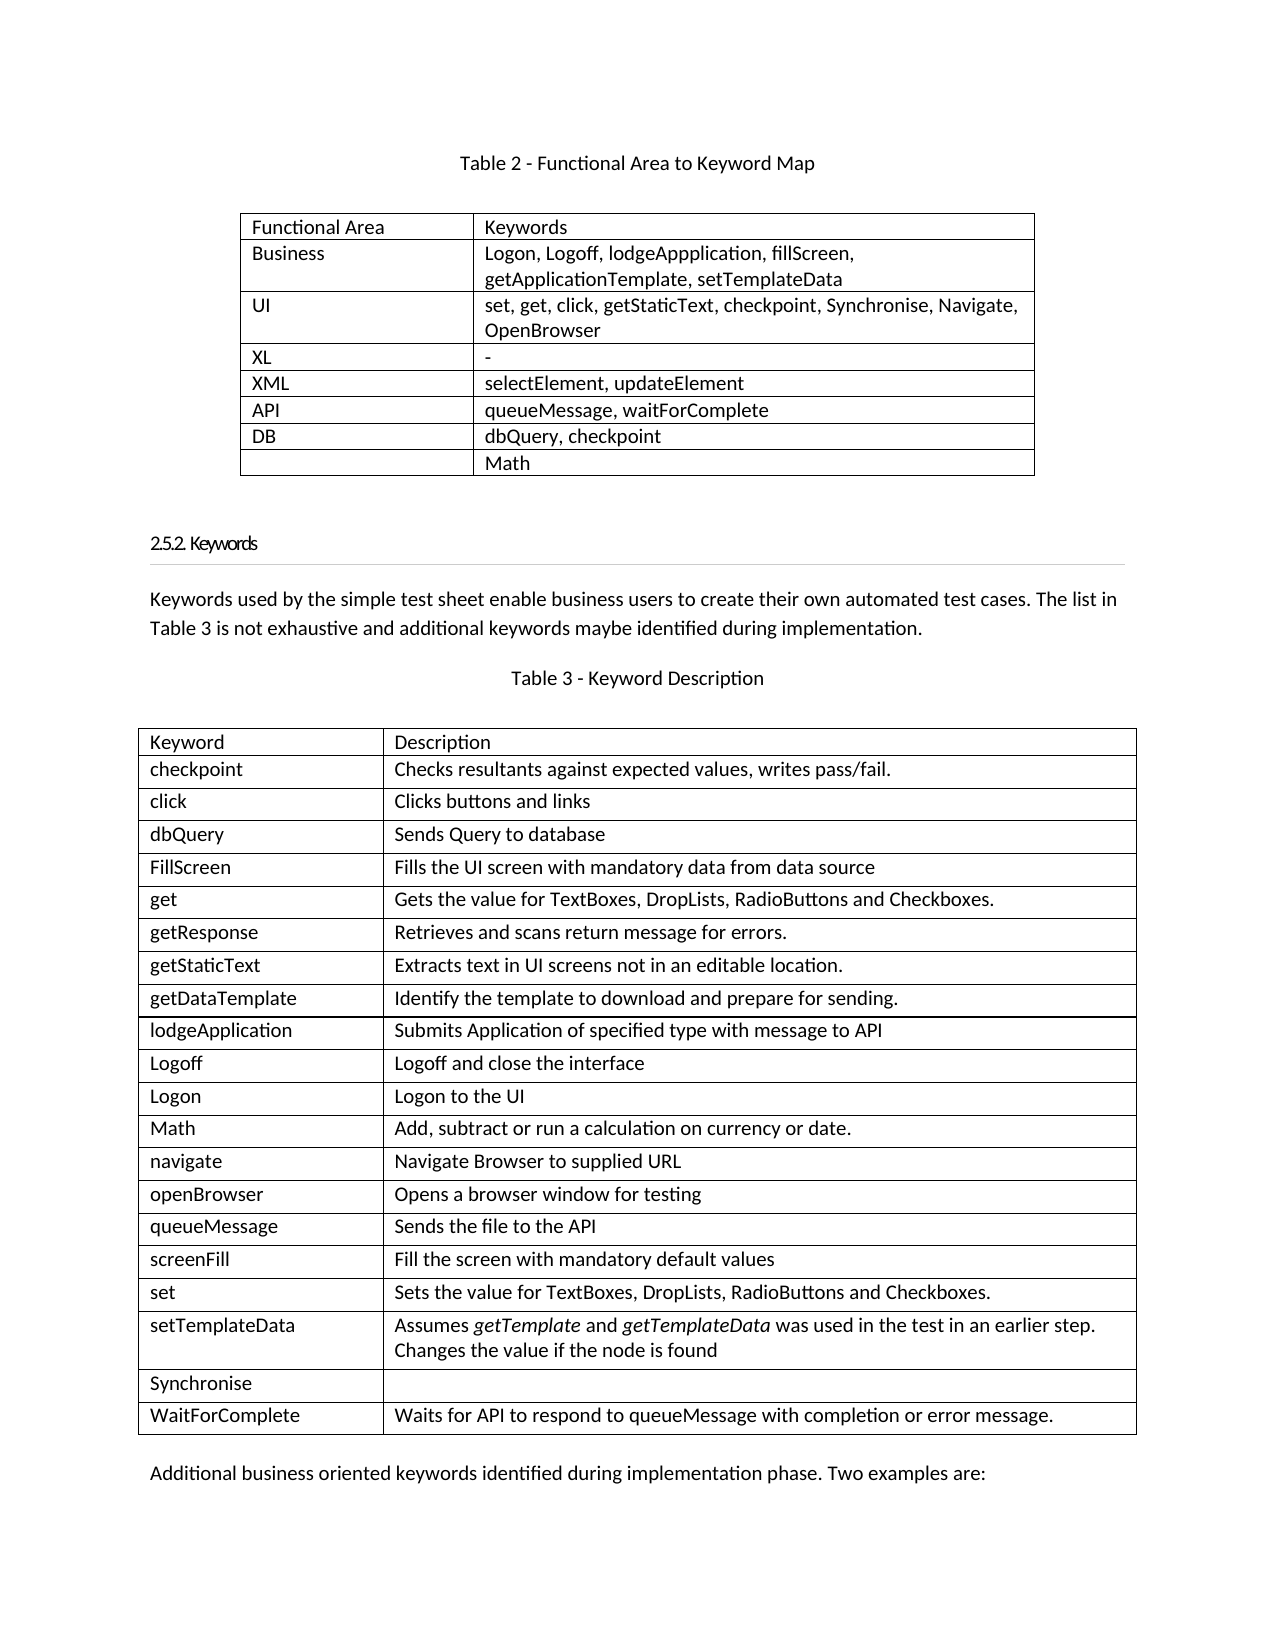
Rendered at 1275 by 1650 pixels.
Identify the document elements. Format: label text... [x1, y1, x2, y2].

table_cell Opens a browser window for testing [384, 1181, 1136, 1213]
table_cell Logon to the UI [384, 1083, 1136, 1114]
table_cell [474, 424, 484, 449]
table_cell [462, 450, 473, 475]
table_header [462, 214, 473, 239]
table_cell UI [241, 292, 473, 343]
table_cell Submits Application of specified type with message to API [384, 1018, 1136, 1049]
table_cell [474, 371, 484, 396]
table_cell Identify the template to download and prepare for sending. [384, 985, 1136, 1016]
table_cell Clicks buttons and links [384, 789, 1136, 820]
table_cell Logoff and close the interface [384, 1050, 1136, 1082]
text Table 2 - Functional Area to Keyword Map [268, 150, 1007, 175]
table_cell Extracts text in UI screens not in an editable location. [384, 952, 1136, 984]
table_cell Logoff [139, 1050, 383, 1082]
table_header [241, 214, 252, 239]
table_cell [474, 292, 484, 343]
text Table 3 - Keyword Description [268, 665, 1007, 691]
table_cell Checks resultants against expected values, writes pass/fail. [384, 756, 1136, 787]
table_cell Sets the value for TextBoxes, DropLists, RadioButtons and Checkboxes. [384, 1279, 1136, 1311]
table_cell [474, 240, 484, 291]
table_cell Synchronise [139, 1370, 383, 1402]
table_cell lodgeApplication [139, 1018, 383, 1049]
table_cell Assumes getTemplate and getTemplateData was used in the test in an earlier step. Changes the value if the node is found [384, 1312, 1136, 1369]
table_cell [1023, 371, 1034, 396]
text Additional business oriented keywords identified during implementation phase. Two examples are: [150, 1460, 1125, 1486]
text Keywords used by the simple test sheet enable business users to create their own automated test cases. The list in Table 3 is not exhaustive and additional keywords maybe identified during implementation. [150, 586, 1125, 641]
table_cell click [139, 789, 383, 820]
table_cell set [139, 1279, 383, 1311]
table_cell setTemplateData [139, 1312, 383, 1369]
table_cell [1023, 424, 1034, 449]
table_cell Fill the screen with mandatory default values [384, 1246, 1136, 1278]
table_cell Business [241, 240, 473, 291]
table_cell FillScreen [139, 854, 383, 886]
table_cell Navigate Browser to supplied URL [384, 1148, 1136, 1180]
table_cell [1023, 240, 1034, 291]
table_cell Sends the file to the API [384, 1214, 1136, 1245]
table_cell Math [139, 1116, 383, 1147]
table_cell getStaticText [139, 952, 383, 984]
table_cell dbQuery [139, 821, 383, 853]
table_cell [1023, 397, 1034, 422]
table_cell getDataTemplate [139, 985, 383, 1016]
table_cell screenFill [139, 1246, 383, 1278]
table_cell navigate [139, 1148, 383, 1180]
table_cell Waits for API to respond to queueMessage with completion or error message. [384, 1403, 1136, 1434]
subtitle Keywords [150, 531, 1125, 564]
table_cell WaitForComplete [139, 1403, 383, 1434]
table_cell getResponse [139, 919, 383, 951]
table_cell queueMessage [139, 1214, 383, 1245]
table_cell Gets the value for TextBoxes, DropLists, RadioButtons and Checkboxes. [384, 887, 1136, 918]
table_cell Retrieves and scans return message for errors. [384, 919, 1136, 951]
table_cell [241, 450, 252, 475]
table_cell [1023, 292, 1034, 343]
table_cell [384, 1370, 1136, 1402]
table_cell checkpoint [139, 756, 383, 787]
table_cell openBrowser [139, 1181, 383, 1213]
table_cell Add, subtract or run a calculation on currency or date. [384, 1116, 1136, 1147]
table_cell Logon [139, 1083, 383, 1114]
table_cell get [139, 887, 383, 918]
table_cell Sends Query to database [384, 821, 1136, 853]
table_cell Fills the UI screen with mandatory data from data source [384, 854, 1136, 886]
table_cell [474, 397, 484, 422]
